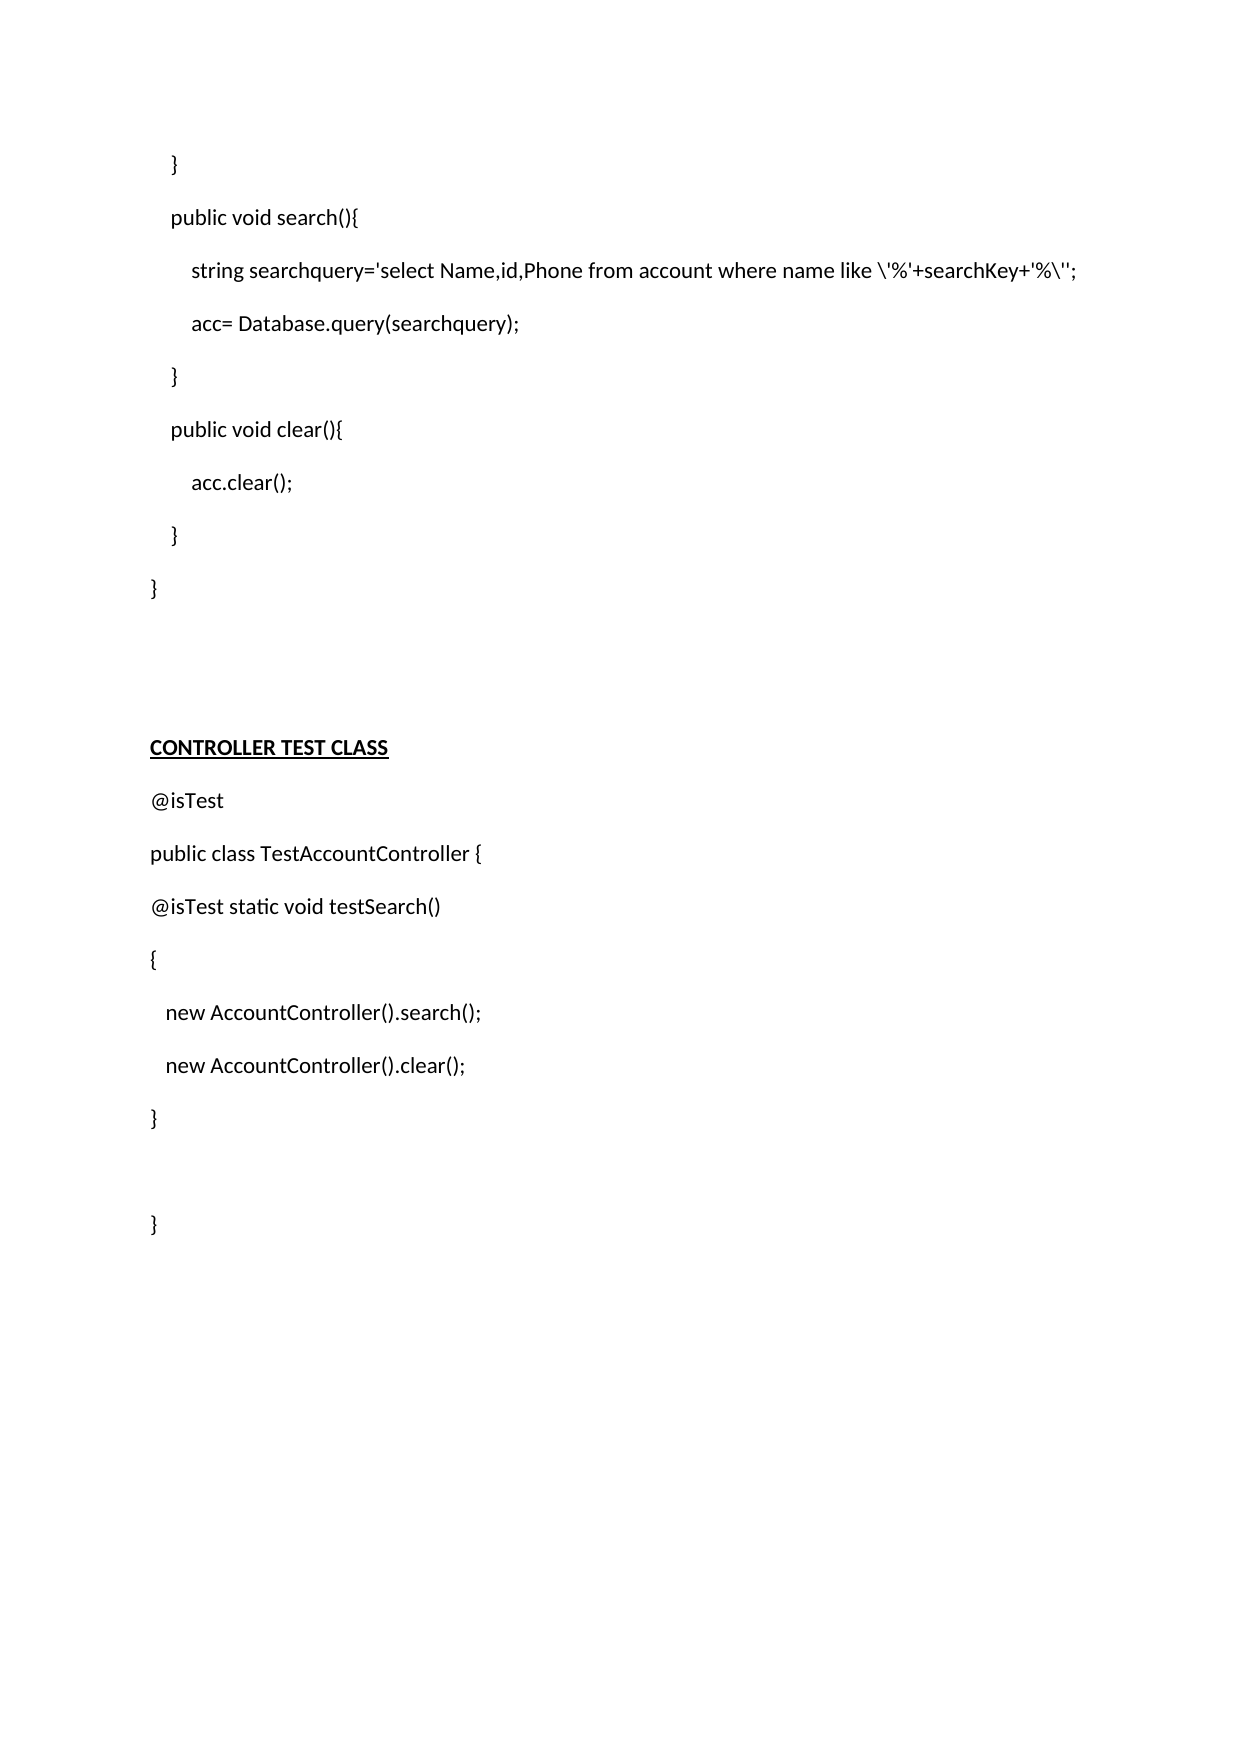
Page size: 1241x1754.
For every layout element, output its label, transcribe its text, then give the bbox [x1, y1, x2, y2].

text } [150, 150, 1090, 178]
text public void clear(){ [150, 415, 1090, 443]
text public class TestAccountController { [150, 839, 1090, 867]
text } [150, 362, 1090, 390]
text } [150, 574, 1090, 602]
text } [150, 521, 1090, 549]
text @isTest static void testSearch() [150, 892, 1090, 920]
text @isTest [150, 786, 1090, 814]
text new AccountController().clear(); [150, 1051, 1090, 1079]
text acc= Database.query(searchquery); [150, 309, 1090, 337]
text CONTROLLER TEST CLASS [150, 733, 1090, 761]
text public void search(){ [150, 203, 1090, 231]
text string searchquery='select Name,id,Phone from account where name like \'%'+searchKey+'%\''; [150, 256, 1090, 284]
text { [150, 945, 1090, 973]
text acc.clear(); [150, 468, 1090, 496]
text } [150, 1104, 1090, 1132]
text } [150, 1210, 1090, 1238]
text new AccountController().search(); [150, 998, 1090, 1026]
